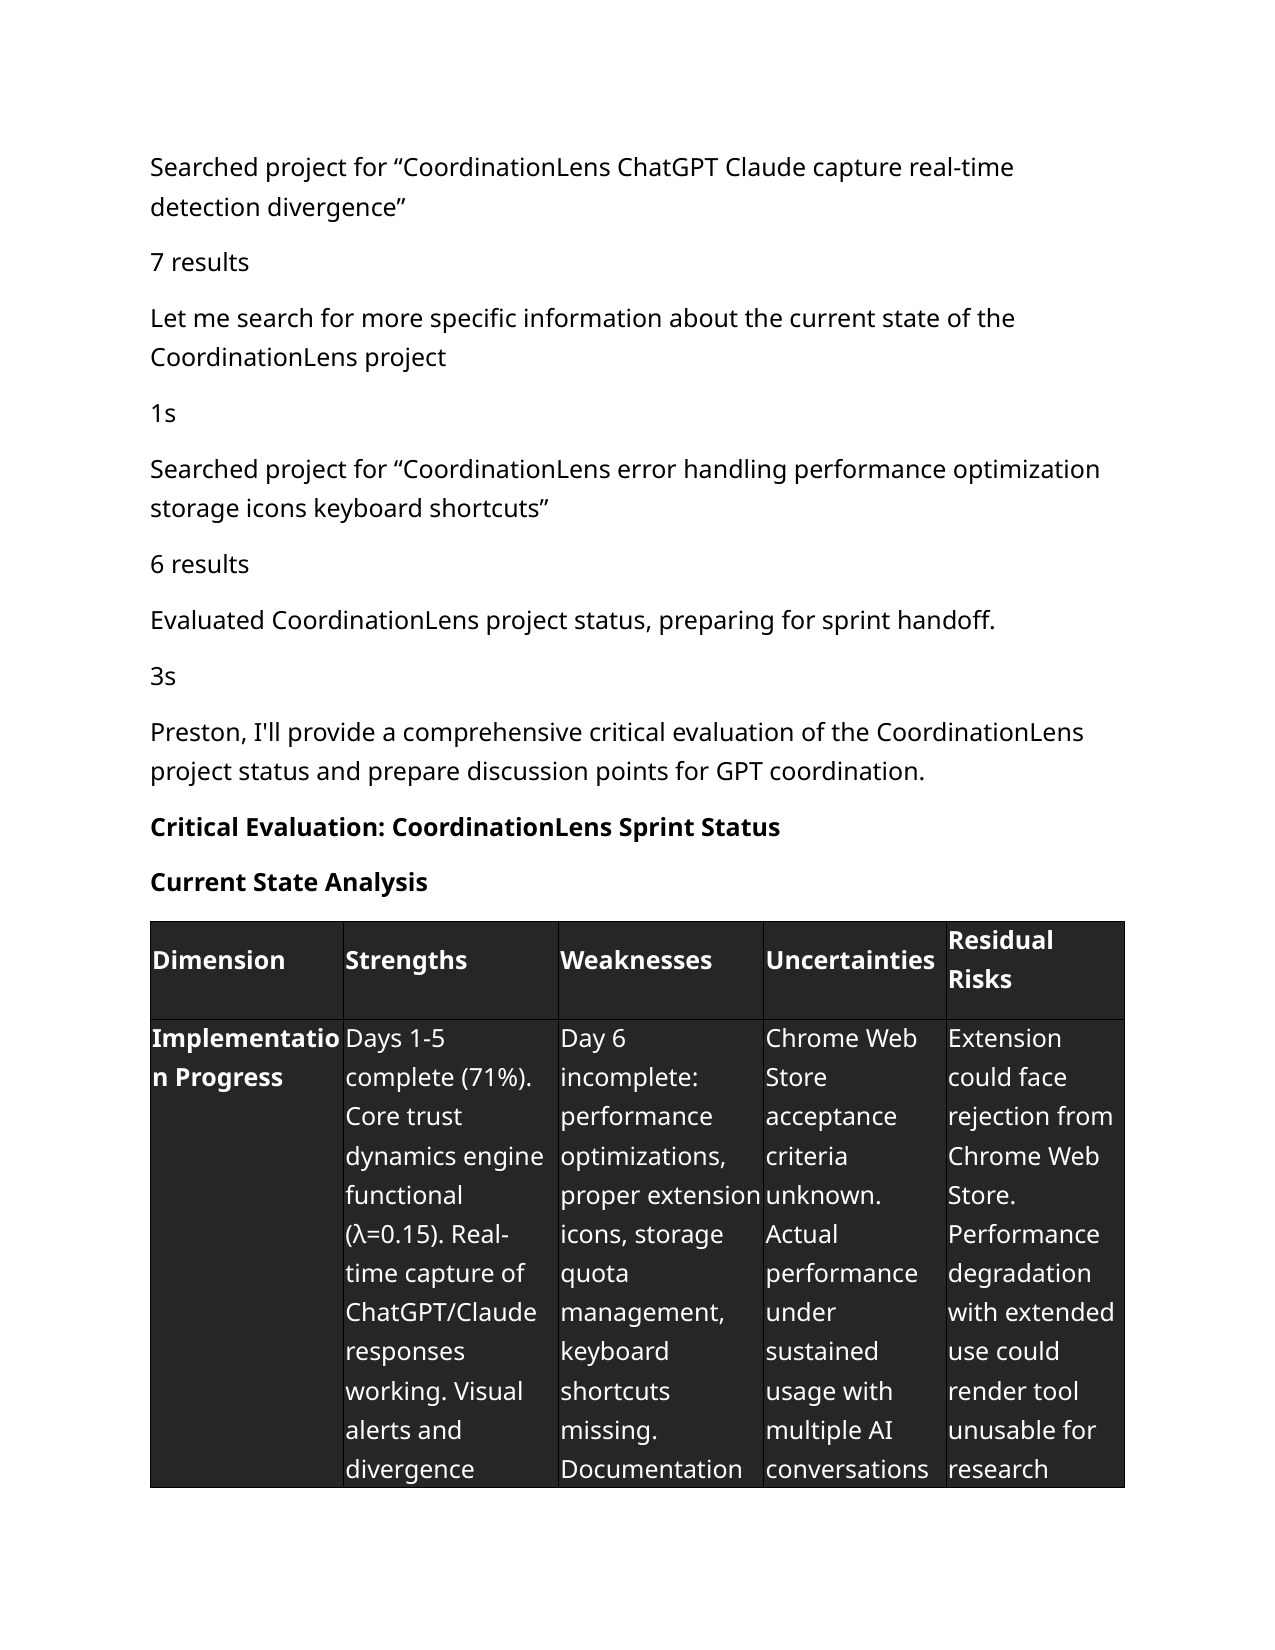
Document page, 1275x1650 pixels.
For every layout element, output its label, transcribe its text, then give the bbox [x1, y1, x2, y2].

text 7 results [150, 245, 1125, 279]
text Searched project for “CoordinationLens ChatGPT Claude capture real-time detection divergence” [150, 150, 1125, 223]
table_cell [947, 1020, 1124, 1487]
text Preston, I'll provide a comprehensive critical evaluation of the CoordinationLens project status and prepare discussion points for GPT coordination. [150, 714, 1125, 787]
text Current State Analysis [150, 865, 1125, 899]
text 1s [150, 396, 1125, 430]
text Let me search for more specific information about the current state of the CoordinationLens project [150, 301, 1125, 374]
text 3s [150, 658, 1125, 692]
text Critical Evaluation: CoordinationLens Sprint Status [150, 809, 1125, 843]
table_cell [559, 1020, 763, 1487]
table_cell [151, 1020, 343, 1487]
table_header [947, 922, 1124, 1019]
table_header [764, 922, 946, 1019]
text 6 results [150, 547, 1125, 581]
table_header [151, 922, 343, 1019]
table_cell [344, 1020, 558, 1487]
text Searched project for “CoordinationLens error handling performance optimization storage icons keyboard shortcuts” [150, 452, 1125, 525]
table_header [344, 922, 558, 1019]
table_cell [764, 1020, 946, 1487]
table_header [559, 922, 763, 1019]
text Evaluated CoordinationLens project status, preparing for sprint handoff. [150, 602, 1125, 637]
